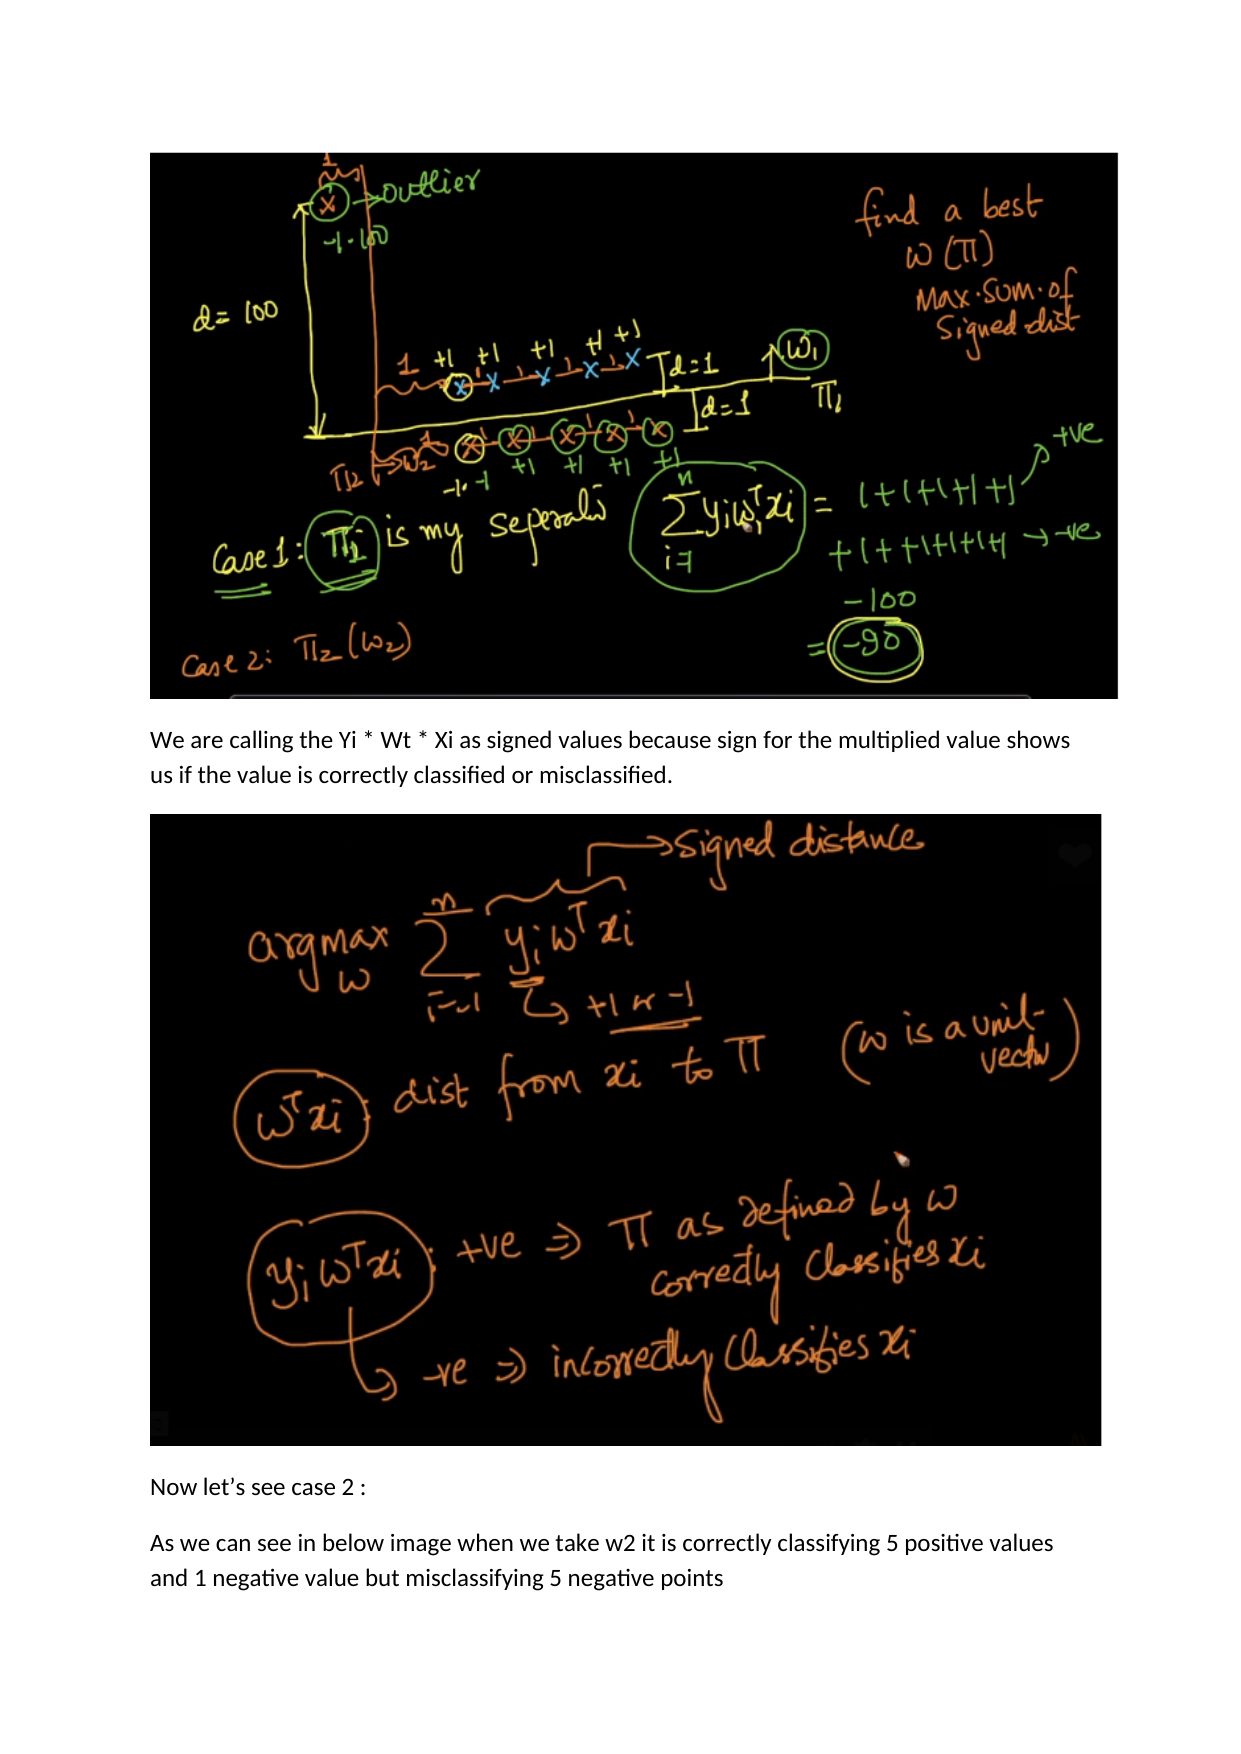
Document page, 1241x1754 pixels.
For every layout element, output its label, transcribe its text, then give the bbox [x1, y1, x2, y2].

text Now let’s see case 2 : [150, 1471, 1090, 1501]
picture [150, 814, 1102, 1446]
text As we can see in below image when we take w2 it is correctly classifying 5 positive values and 1 negative value but misclassifying 5 negative points [150, 1527, 1090, 1592]
text We are calling the Yi * Wt * Xi as signed values because sign for the multiplied value shows us if the value is correctly classified or misclassified. [150, 724, 1090, 789]
picture [150, 150, 1125, 699]
